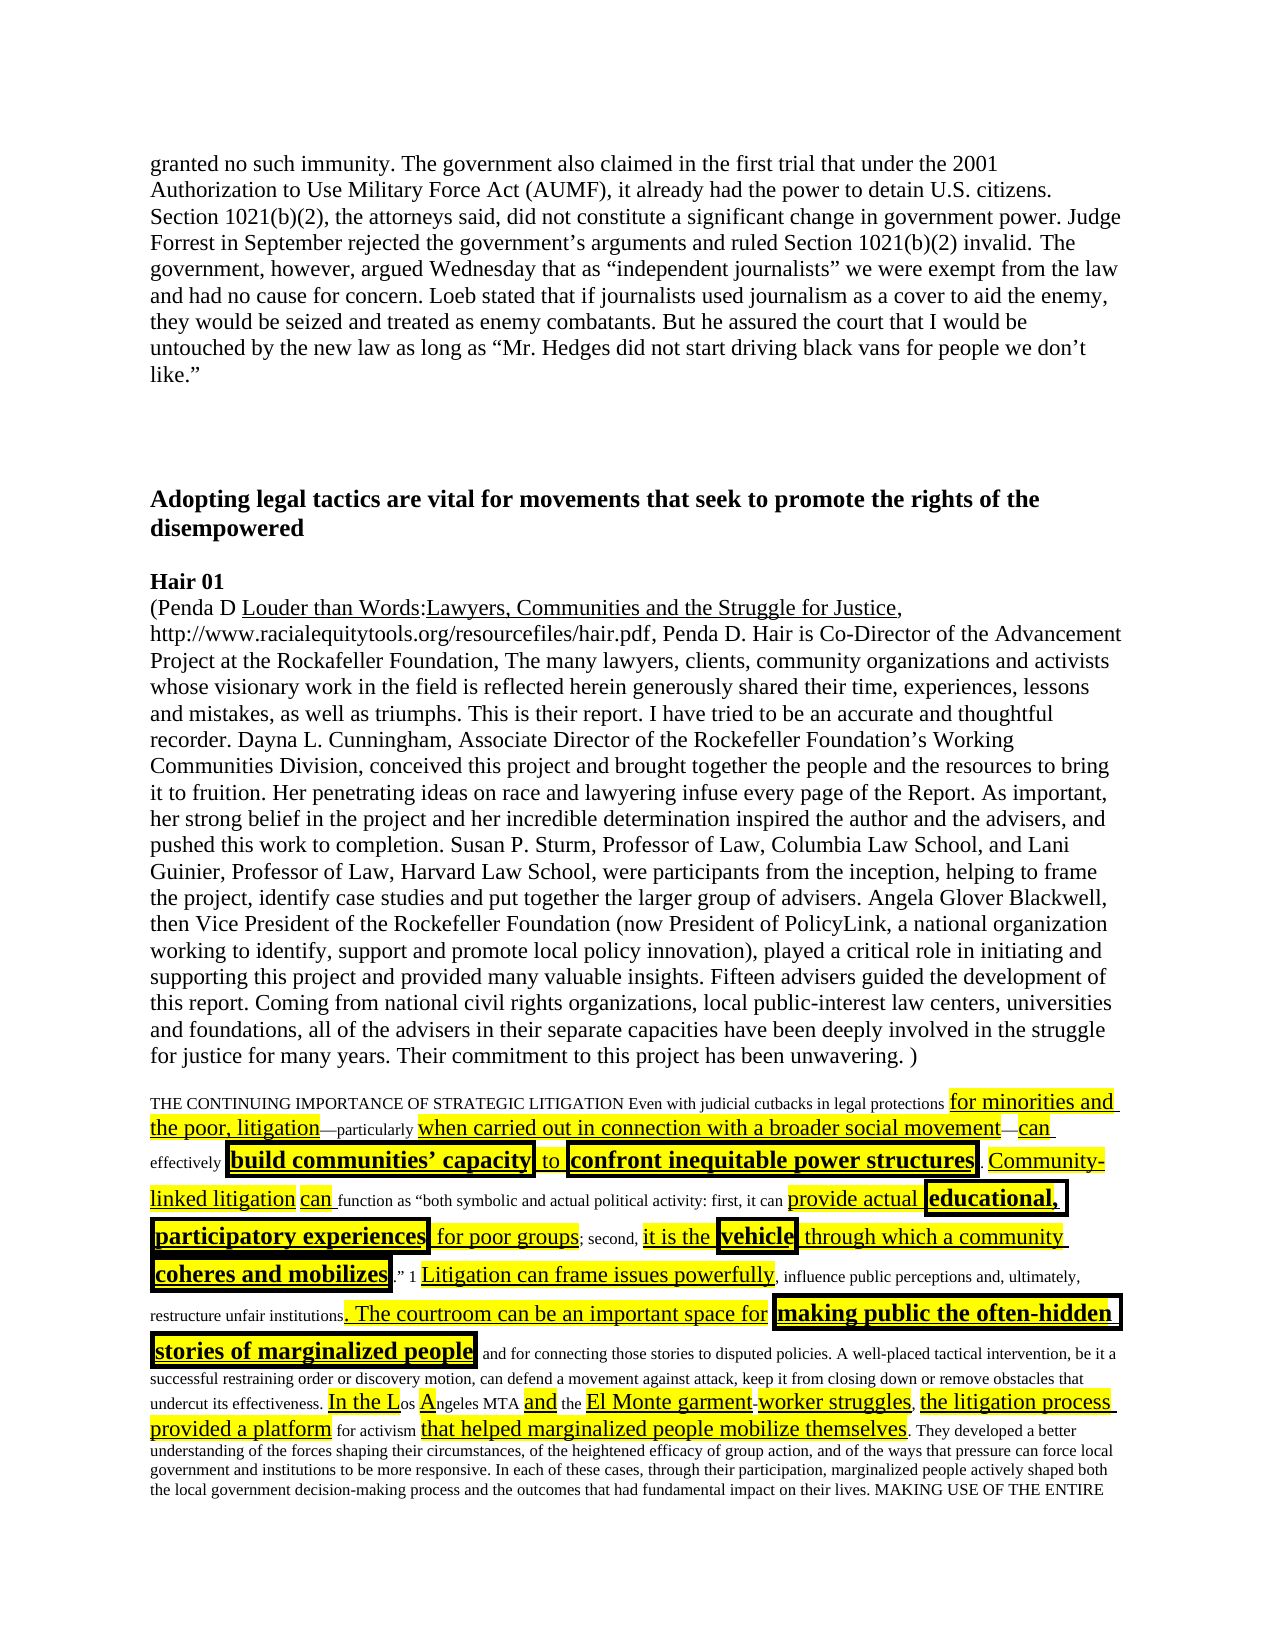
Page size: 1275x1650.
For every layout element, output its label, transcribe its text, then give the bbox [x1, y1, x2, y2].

subtitle Adopting legal tactics are vital for movements that seek to promote the rights of the disempowered [150, 484, 1125, 541]
text (Penda D Louder than Words:Lawyers, Communities and the Struggle for Justice, http://www.racialequitytools.org/resourcefiles/hair.pdf, Penda D. Hair is Co-Director of the Advancement Project at the Rockafeller Foundation, The many lawyers, clients, community organizations and activists whose visionary work in the field is reflected herein generously shared their time, experiences, lessons and mistakes, as well as triumphs. This is their report. I have tried to be an accurate and thoughtful recorder. Dayna L. Cunningham, Associate Director of the Rockefeller Foundation’s Working Communities Division, conceived this project and brought together the people and the resources to bring it to fruition. Her penetrating ideas on race and lawyering infuse every page of the Report. As important, her strong belief in the project and her incredible determination inspired the author and the advisers, and pushed this work to completion. Susan P. Sturm, Professor of Law, Columbia Law School, and Lani Guinier, Professor of Law, Harvard Law School, were participants from the inception, helping to frame the project, identify case studies and put together the larger group of advisers. Angela Glover Blackwell, then Vice President of the Rockefeller Foundation (now President of PolicyLink, a national organization working to identify, support and promote local policy innovation), played a critical role in initiating and supporting this project and provided many valuable insights. Fifteen advisers guided the development of this report. Coming from national civil rights organizations, local public-interest law centers, universities and foundations, all of the advisers in their separate capacities have been deeply involved in the struggle for justice for many years. Their commitment to this project has been unwavering. ) [150, 594, 1125, 1068]
text Hair 01 [150, 568, 1125, 594]
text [150, 150, 1125, 387]
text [150, 1088, 1125, 1498]
